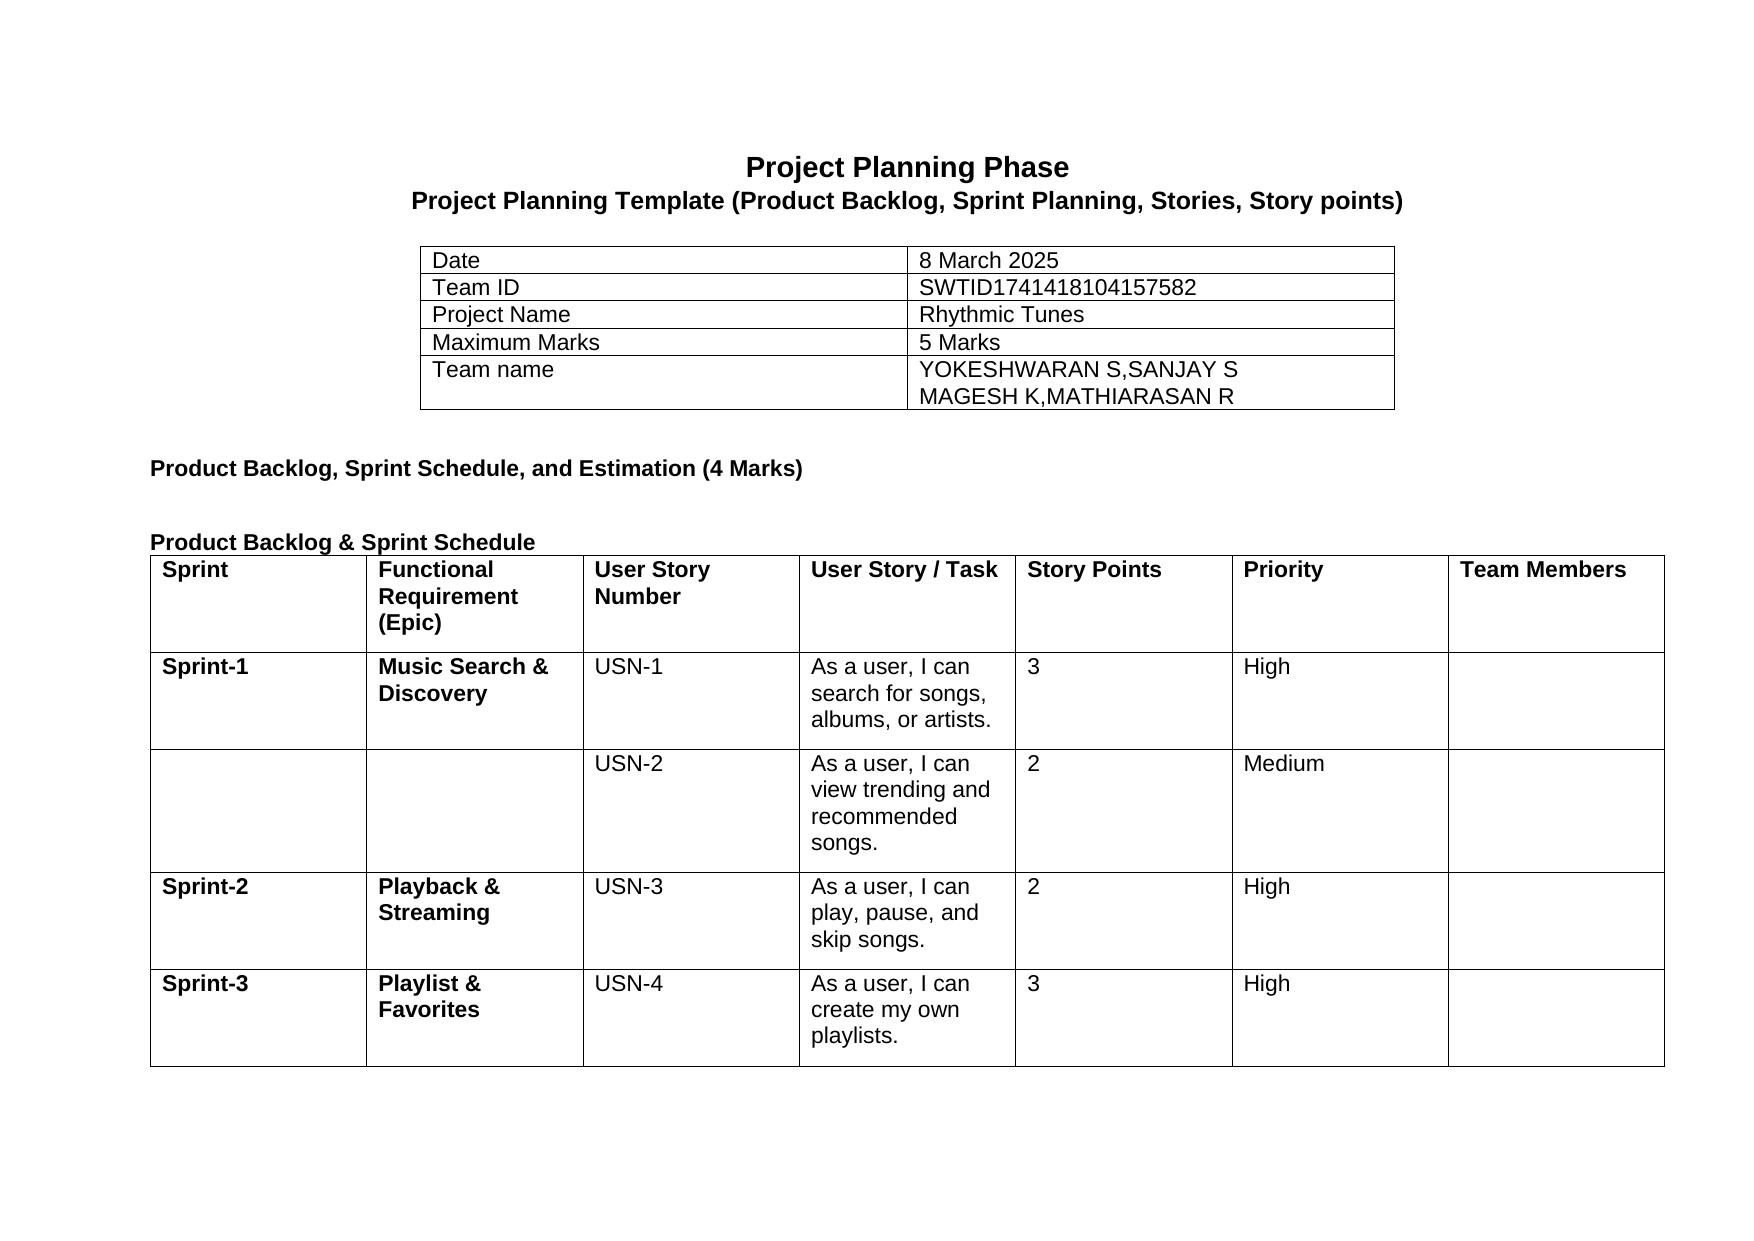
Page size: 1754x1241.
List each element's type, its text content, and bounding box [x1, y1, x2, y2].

table_cell As a user, I can search for songs, albums, or artists. [800, 653, 1015, 749]
table_cell High [1233, 653, 1448, 749]
table_cell YOKESHWARAN S,SANJAY S MAGESH K,MATHIARASAN R [908, 356, 1394, 409]
table_header Sprint [151, 556, 366, 652]
table_header Team Members [1449, 556, 1664, 652]
table_header Functional Requirement (Epic) [367, 556, 583, 652]
table_cell As a user, I can view trending and recommended songs. [800, 750, 1015, 872]
table_cell Sprint-1 [151, 653, 366, 749]
table_cell [1449, 750, 1664, 872]
table_cell Medium [1233, 750, 1448, 872]
table_cell [151, 750, 366, 872]
table_cell Playback & Streaming [367, 873, 583, 969]
table_cell Sprint-3 [151, 970, 366, 1066]
text Product Backlog, Sprint Schedule, and Estimation (4 Marks) [150, 455, 1665, 481]
table_cell Project Name [421, 301, 907, 328]
table_cell 2 [1016, 873, 1232, 969]
table_cell Maximum Marks [421, 329, 907, 355]
table_cell USN-3 [584, 873, 799, 969]
table_header Priority [1233, 556, 1448, 652]
text Project Planning Phase [150, 150, 1665, 183]
table_cell USN-1 [584, 653, 799, 749]
table_cell USN-2 [584, 750, 799, 872]
table_cell [1449, 873, 1664, 969]
table_cell Playlist & Favorites [367, 970, 583, 1066]
table_header User Story / Task [800, 556, 1015, 652]
table_cell [367, 750, 583, 872]
table_cell USN-4 [584, 970, 799, 1066]
table_cell [1449, 653, 1664, 749]
table_cell High [1233, 970, 1448, 1066]
table_header Story Points [1016, 556, 1232, 652]
table_cell As a user, I can play, pause, and skip songs. [800, 873, 1015, 969]
table_cell 2 [1016, 750, 1232, 872]
table_cell 3 [1016, 653, 1232, 749]
text Project Planning Template (Product Backlog, Sprint Planning, Stories, Story points) [150, 186, 1665, 215]
text Product Backlog & Sprint Schedule [150, 529, 1665, 555]
table_cell High [1233, 873, 1448, 969]
table_header User Story Number [584, 556, 799, 652]
table_cell As a user, I can create my own playlists. [800, 970, 1015, 1066]
table_cell Team ID [421, 274, 907, 300]
table_cell 3 [1016, 970, 1232, 1066]
table_cell Rhythmic Tunes [908, 301, 1394, 328]
table_header Date [421, 247, 907, 273]
table_cell [1449, 970, 1664, 1066]
table_cell SWTID1741418104157582 [908, 274, 1394, 300]
table_cell 5 Marks [908, 329, 1394, 355]
table_cell Sprint-2 [151, 873, 366, 969]
table_header 8 March 2025 [908, 247, 1394, 273]
table_cell Music Search & Discovery [367, 653, 583, 749]
table_cell Team name [421, 356, 907, 409]
